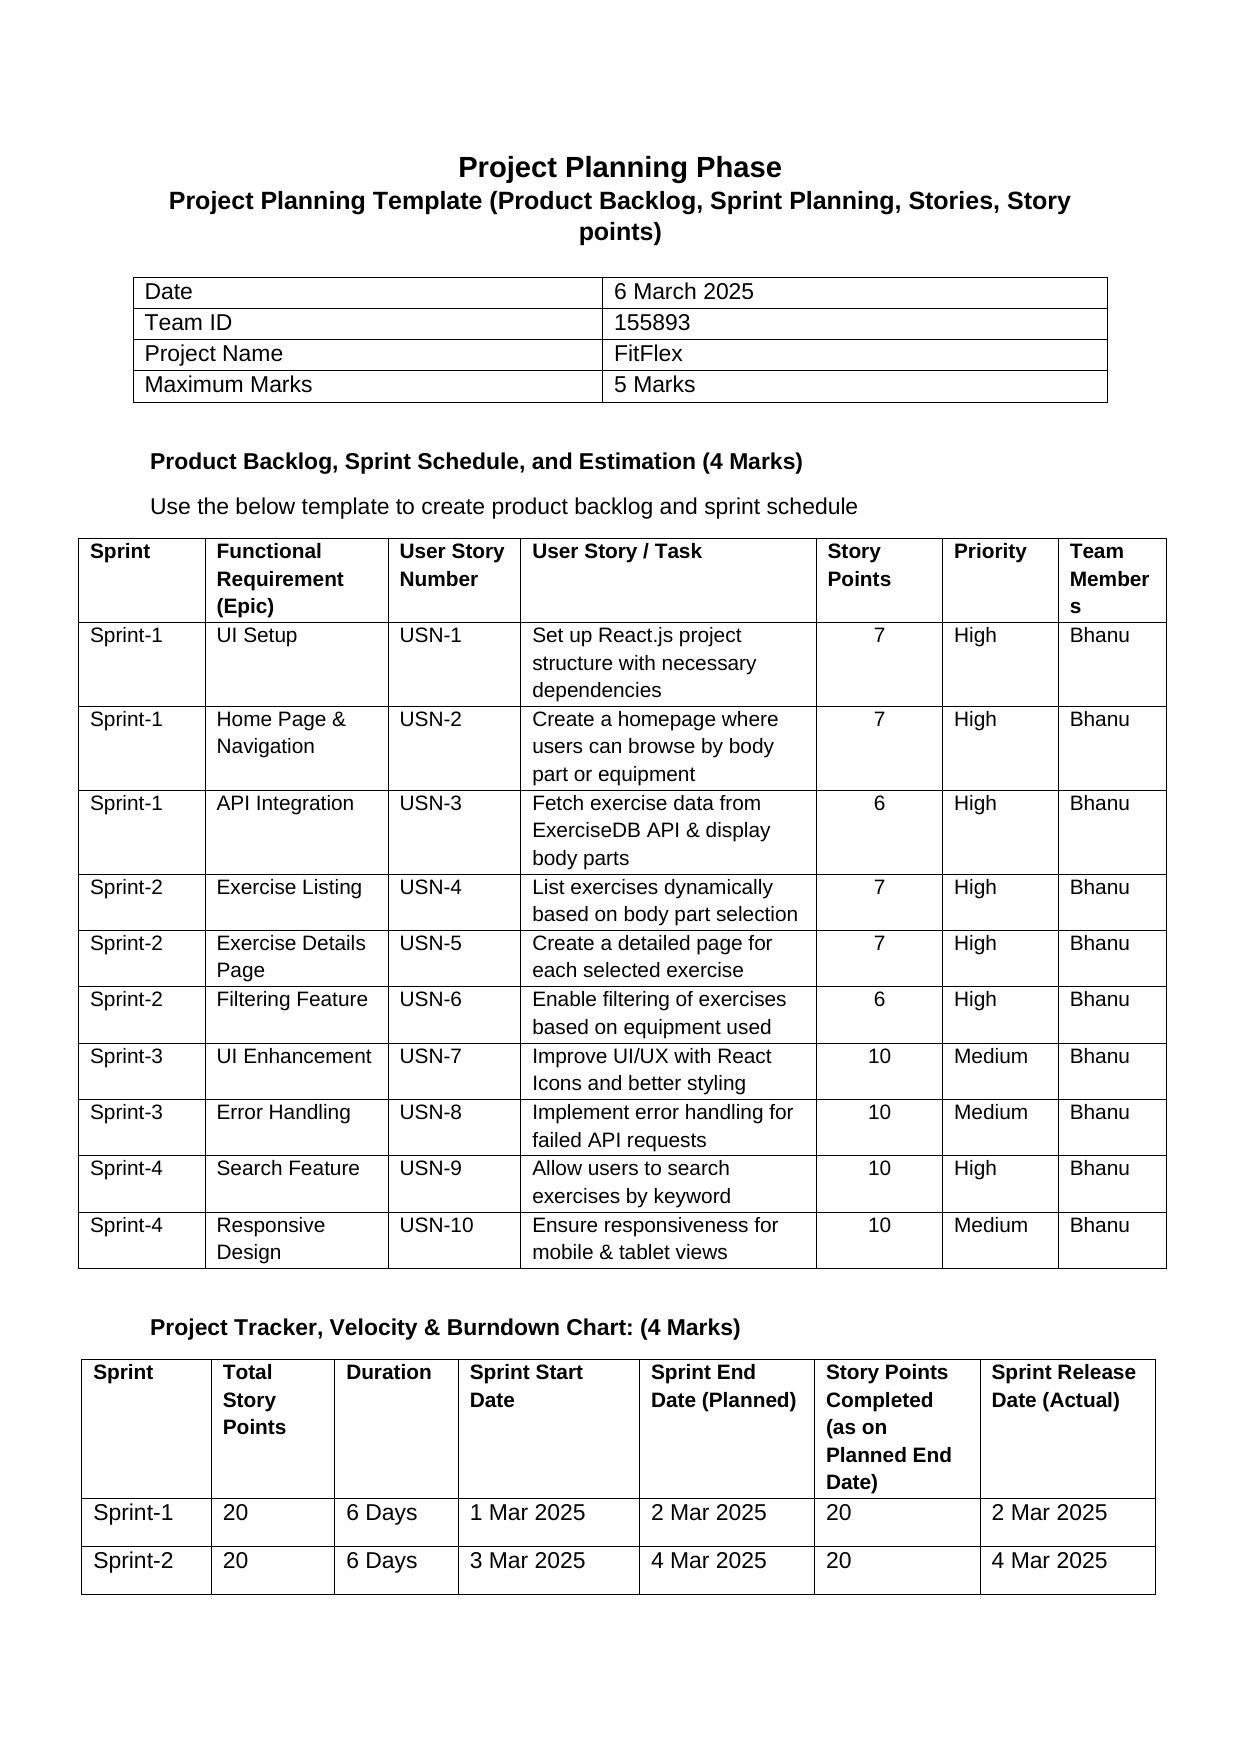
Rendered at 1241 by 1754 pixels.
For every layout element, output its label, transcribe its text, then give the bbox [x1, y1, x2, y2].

table_cell USN-8 [389, 1100, 520, 1155]
table_cell Create a homepage where users can browse by body part or equipment [521, 707, 816, 789]
table_cell Filtering Feature [206, 987, 388, 1042]
table_cell USN-2 [389, 707, 520, 789]
table_cell 5 Marks [603, 371, 1107, 402]
table_header Sprint [79, 539, 205, 622]
table_cell USN-3 [389, 791, 520, 873]
table_cell Sprint-1 [79, 623, 205, 706]
table_cell Medium [943, 1213, 1058, 1268]
table_cell 10 [817, 1044, 942, 1099]
table_cell UI Setup [206, 623, 388, 706]
table_cell High [943, 623, 1058, 706]
table_cell Bhanu [1059, 987, 1166, 1042]
table_cell Sprint-2 [79, 931, 205, 986]
table_cell Sprint-4 [79, 1156, 205, 1212]
table_cell Sprint-1 [79, 707, 205, 789]
table_header Team Members [1059, 539, 1166, 622]
table_cell Project Name [134, 340, 602, 370]
text Use the below template to create product backlog and sprint schedule [150, 493, 1090, 519]
table_cell Maximum Marks [134, 371, 602, 402]
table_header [815, 1360, 980, 1498]
table_cell 7 [817, 931, 942, 986]
table_cell Sprint-3 [79, 1100, 205, 1155]
table_header Priority [943, 539, 1058, 622]
table_cell 6 Days [335, 1547, 458, 1594]
table_cell 7 [817, 707, 942, 789]
table_cell USN-10 [389, 1213, 520, 1268]
table_cell Home Page & Navigation [206, 707, 388, 789]
table_cell 6 [817, 791, 942, 873]
table_cell 7 [817, 623, 942, 706]
table_cell List exercises dynamically based on body part selection [521, 875, 816, 930]
table_cell 20 [815, 1547, 980, 1594]
table_header Sprint Start Date [459, 1360, 639, 1498]
table_header Sprint End Date (Planned) [640, 1360, 814, 1498]
table_cell USN-1 [389, 623, 520, 706]
table_cell Medium [943, 1044, 1058, 1099]
table_cell Bhanu [1059, 1100, 1166, 1155]
table_cell 4 Mar 2025 [981, 1547, 1155, 1594]
table_cell Sprint-4 [79, 1213, 205, 1268]
text Project Planning Phase [150, 150, 1090, 183]
table_cell USN-4 [389, 875, 520, 930]
table_header Total Story Points [212, 1360, 334, 1498]
table_cell 10 [817, 1100, 942, 1155]
table_cell High [943, 707, 1058, 789]
table_cell 4 Mar 2025 [640, 1547, 814, 1594]
table_cell High [943, 875, 1058, 930]
table_cell Bhanu [1059, 623, 1166, 706]
table_cell 155893 [603, 309, 1107, 339]
table_cell Medium [943, 1100, 1058, 1155]
table_cell Enable filtering of exercises based on equipment used [521, 987, 816, 1042]
table_header User Story / Task [521, 539, 816, 622]
table_cell 10 [817, 1213, 942, 1268]
table_cell Ensure responsiveness for mobile & tablet views [521, 1213, 816, 1268]
table_cell Team ID [134, 309, 602, 339]
table_cell Sprint-1 [82, 1499, 211, 1546]
table_cell High [943, 931, 1058, 986]
table_header Sprint Release Date (Actual) [981, 1360, 1155, 1498]
table_cell USN-5 [389, 931, 520, 986]
table_cell 20 [212, 1547, 334, 1594]
table_cell Exercise Details Page [206, 931, 388, 986]
table_cell Allow users to search exercises by keyword [521, 1156, 816, 1212]
table_cell Create a detailed page for each selected exercise [521, 931, 816, 986]
table_cell 6 [817, 987, 942, 1042]
table_cell USN-7 [389, 1044, 520, 1099]
table_header Duration [335, 1360, 458, 1498]
table_cell 7 [817, 875, 942, 930]
table_cell Sprint-2 [79, 875, 205, 930]
table_cell 20 [815, 1499, 980, 1546]
table_cell 2 Mar 2025 [981, 1499, 1155, 1546]
table_cell Bhanu [1059, 1044, 1166, 1099]
table_cell Sprint-2 [79, 987, 205, 1042]
table_cell 1 Mar 2025 [459, 1499, 639, 1546]
table_header Date [134, 278, 602, 308]
table_cell High [943, 1156, 1058, 1212]
table_cell Exercise Listing [206, 875, 388, 930]
table_cell Fetch exercise data from ExerciseDB API & display body parts [521, 791, 816, 873]
table_cell FitFlex [603, 340, 1107, 370]
table_cell Bhanu [1059, 1156, 1166, 1212]
table_cell Error Handling [206, 1100, 388, 1155]
table_cell API Integration [206, 791, 388, 873]
table_cell 10 [817, 1156, 942, 1212]
table_cell USN-9 [389, 1156, 520, 1212]
table_cell Implement error handling for failed API requests [521, 1100, 816, 1155]
table_cell 3 Mar 2025 [459, 1547, 639, 1594]
table_cell High [943, 987, 1058, 1042]
table_cell UI Enhancement [206, 1044, 388, 1099]
table_header 6 March 2025 [603, 278, 1107, 308]
table_cell Sprint-3 [79, 1044, 205, 1099]
table_cell Responsive Design [206, 1213, 388, 1268]
table_cell Set up React.js project structure with necessary dependencies [521, 623, 816, 706]
table_header Functional Requirement (Epic) [206, 539, 388, 622]
table_cell 2 Mar 2025 [640, 1499, 814, 1546]
table_cell Bhanu [1059, 707, 1166, 789]
text Project Planning Template (Product Backlog, Sprint Planning, Stories, Story points) [150, 186, 1090, 246]
table_cell Bhanu [1059, 931, 1166, 986]
text Project Tracker, Velocity & Burndown Chart: (4 Marks) [150, 1314, 1090, 1340]
table_cell Bhanu [1059, 1213, 1166, 1268]
table_header User Story Number [389, 539, 520, 622]
table_cell Bhanu [1059, 875, 1166, 930]
table_cell Improve UI/UX with React Icons and better styling [521, 1044, 816, 1099]
table_cell Sprint-1 [79, 791, 205, 873]
table_cell USN-6 [389, 987, 520, 1042]
table_cell 20 [212, 1499, 334, 1546]
table_cell Bhanu [1059, 791, 1166, 873]
table_cell High [943, 791, 1058, 873]
text Product Backlog, Sprint Schedule, and Estimation (4 Marks) [150, 448, 1090, 474]
table_cell Sprint-2 [82, 1547, 211, 1594]
table_header Sprint [82, 1360, 211, 1498]
table_cell 6 Days [335, 1499, 458, 1546]
table_header Story Points [817, 539, 942, 622]
table_cell Search Feature [206, 1156, 388, 1212]
